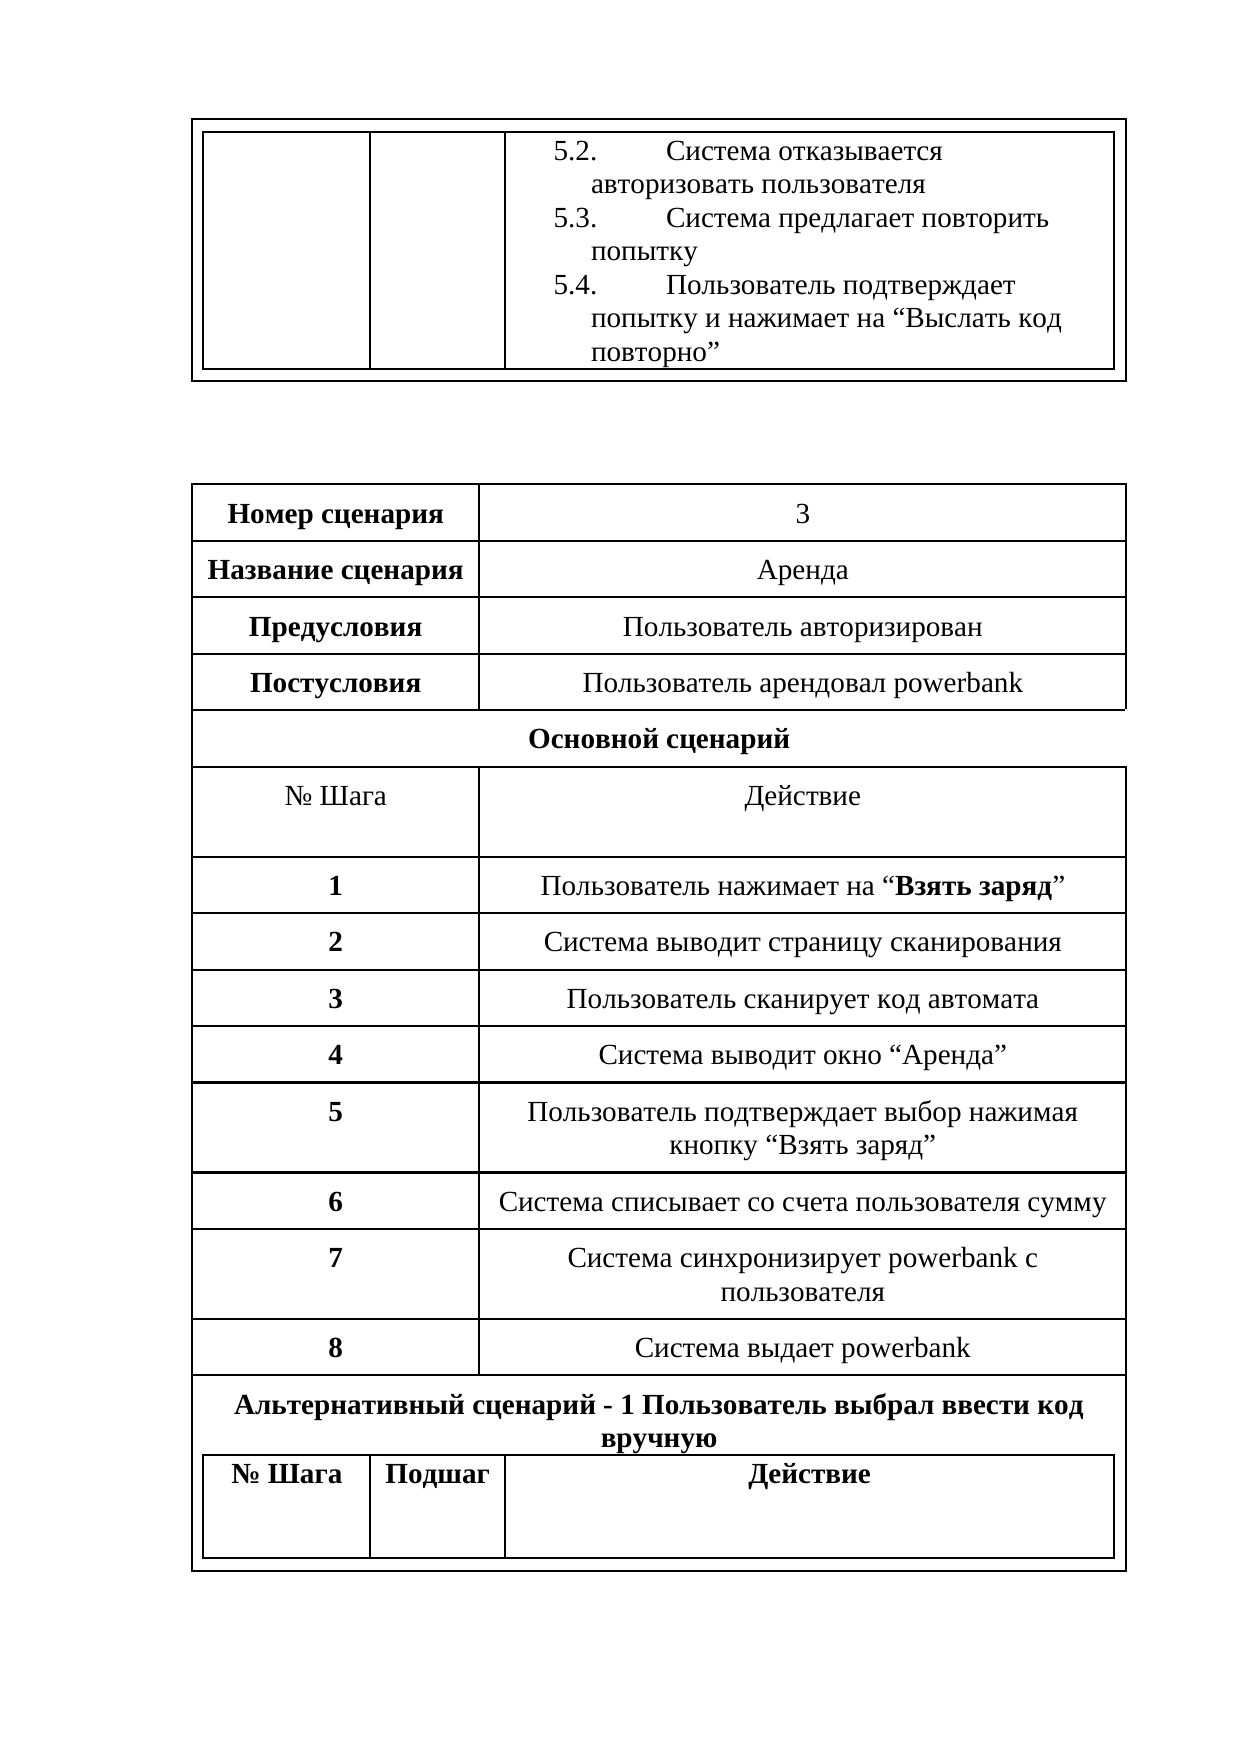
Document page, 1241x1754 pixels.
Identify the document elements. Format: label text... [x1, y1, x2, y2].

table_cell 6 [193, 1174, 478, 1228]
table_cell 7 [193, 1230, 478, 1318]
table_cell Пользователь арендовал powerbank [480, 655, 1125, 709]
table_cell [193, 120, 1125, 380]
table_cell Система выводит окно “Аренда” [480, 1027, 1125, 1081]
table_cell Пользователь сканирует код автомата [480, 971, 1125, 1025]
table_cell 4 [193, 1027, 478, 1081]
table_cell 5 [193, 1084, 478, 1171]
table_cell Постусловия [193, 655, 478, 709]
table_cell 8 [193, 1320, 478, 1374]
table_cell Аренда [480, 542, 1125, 596]
table_cell Система выводит страницу сканирования [480, 914, 1125, 968]
table_cell Действие [480, 768, 1125, 856]
table_cell Название сценария [193, 542, 478, 596]
table_cell Система списывает со счета пользователя сумму [480, 1174, 1125, 1228]
table_cell Пользователь авторизирован [480, 598, 1125, 653]
table_cell Пользователь нажимает на “Взять заряд” [480, 858, 1125, 912]
table_cell 3 [193, 971, 478, 1025]
table_cell Пользователь подтверждает выбор нажимая кнопку “Взять заряд” [480, 1084, 1125, 1171]
table_cell Система выдает powerbank [480, 1320, 1125, 1374]
table_cell Основной сценарий [193, 711, 1125, 766]
table_cell 1 [193, 858, 478, 912]
table_cell 2 [193, 914, 478, 968]
table_cell Альтернативный сценарий - 1 Пользователь выбрал ввести код вручную [193, 1376, 1125, 1569]
table_cell Система синхронизирует powerbank с пользователя [480, 1230, 1125, 1318]
table_header 3 [480, 485, 1125, 540]
table_cell № Шага [193, 768, 478, 856]
table_cell Предусловия [193, 598, 478, 653]
table_header Номер сценария [193, 485, 478, 540]
